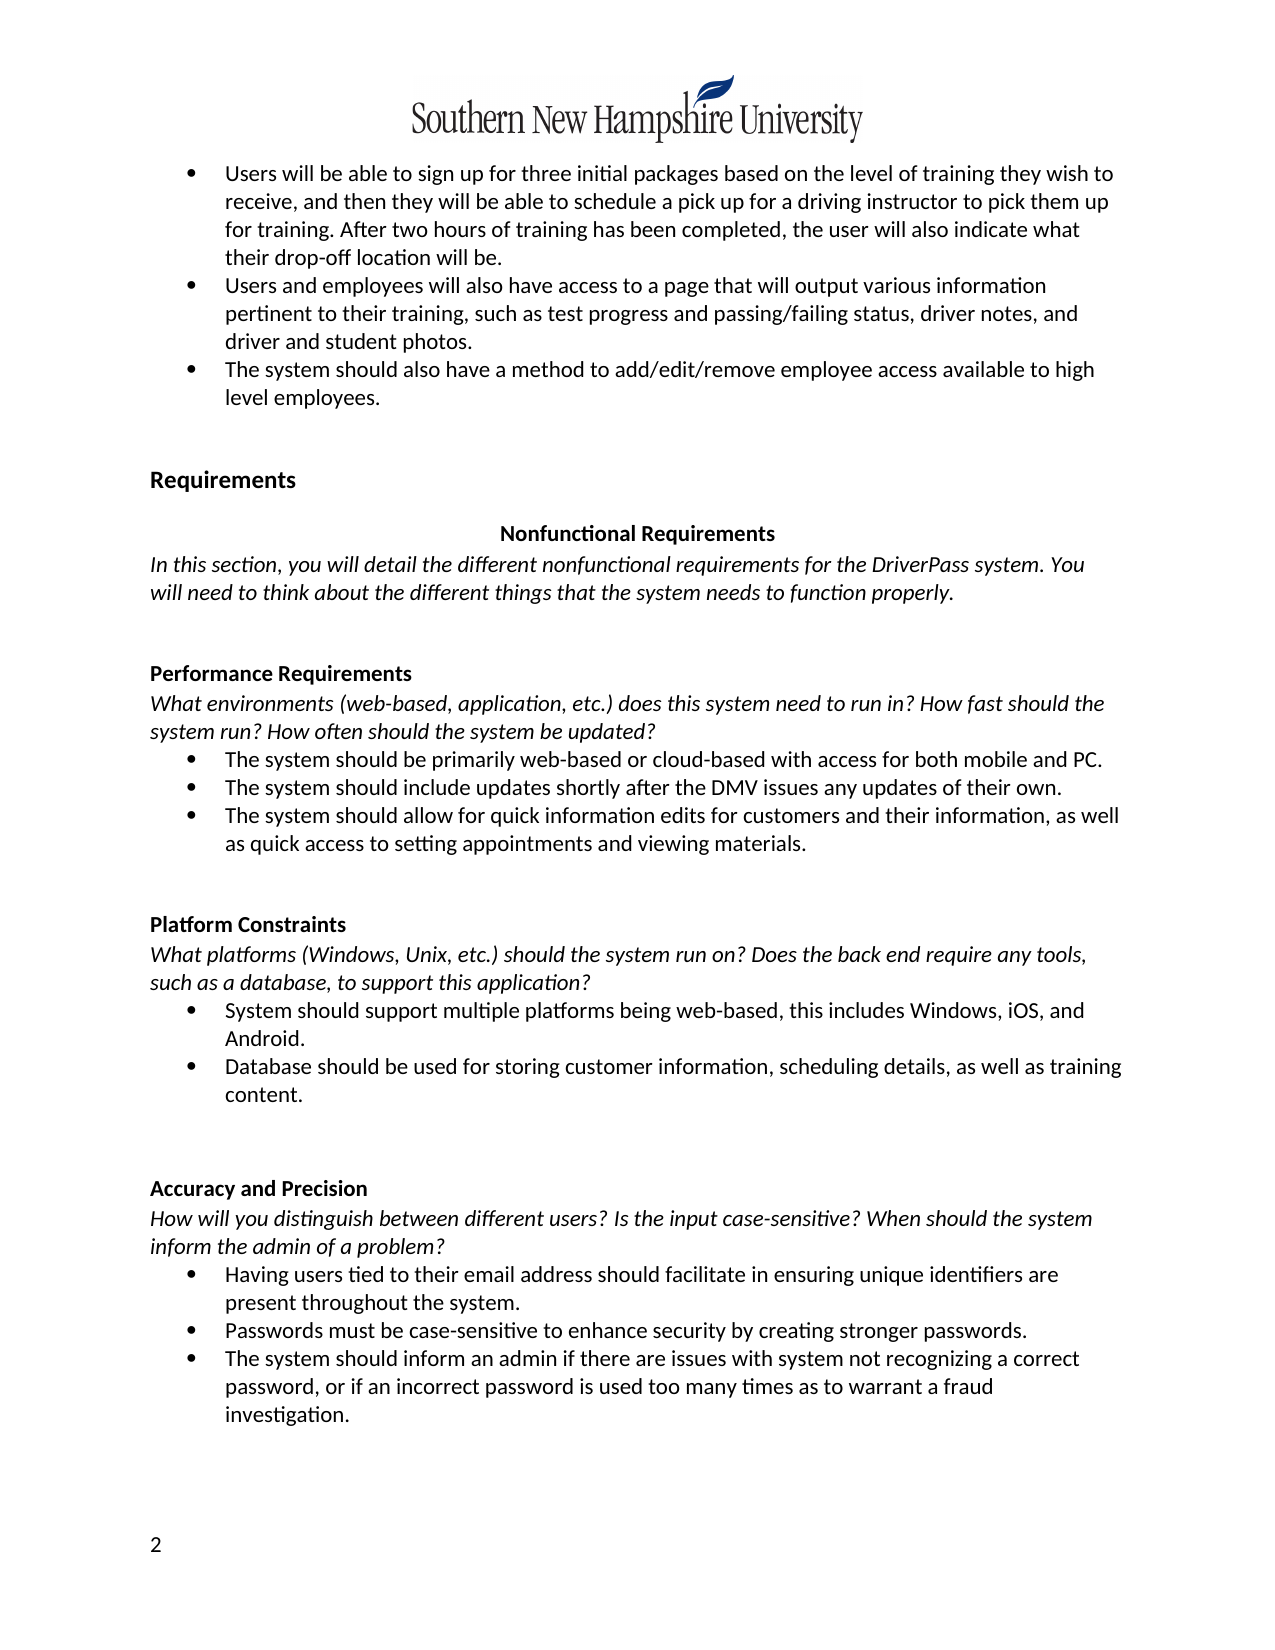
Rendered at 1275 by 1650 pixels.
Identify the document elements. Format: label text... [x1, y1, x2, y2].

text What environments (web-based, application, etc.) does this system need to run in? How fast should the system run? How often should the system be updated? [150, 689, 1125, 745]
subtitle Nonfunctional Requirements [150, 519, 1125, 548]
list The system should be primarily web-based or cloud-based with access for both mobile and PC. [187, 745, 1125, 773]
list System should support multiple platforms being web-based, this includes Windows, iOS, and Android. [187, 996, 1125, 1052]
subtitle Platform Constraints [150, 910, 1125, 938]
text What platforms (Windows, Unix, etc.) should the system run on? Does the back end require any tools, such as a database, to support this application? [150, 940, 1125, 996]
list Users will be able to sign up for three initial packages based on the level of training they wish to receive, and then they will be able to schedule a pick up for a driving instructor to pick them up for training. After two hours of training has been completed, the user will also indicate what their drop-off location will be. [187, 159, 1125, 271]
subtitle Requirements [150, 464, 1125, 494]
list Passwords must be case-sensitive to enhance security by creating stronger passwords. [187, 1316, 1125, 1344]
list The system should inform an admin if there are issues with system not recognizing a correct password, or if an incorrect password is used too many times as to warrant a fraud investigation. [187, 1344, 1125, 1428]
subtitle Performance Requirements [150, 659, 1125, 687]
list The system should also have a method to add/edit/remove employee access available to high level employees. [187, 355, 1125, 411]
list Having users tied to their email address should facilitate in ensuring unique identifiers are present throughout the system. [187, 1260, 1125, 1316]
text In this section, you will detail the different nonfunctional requirements for the DriverPass system. You will need to think about the different things that the system needs to function properly. [150, 550, 1125, 606]
list Users and employees will also have access to a page that will output various information pertinent to their training, such as test progress and passing/failing status, driver notes, and driver and student photos. [187, 271, 1125, 355]
text How will you distinguish between different users? Is the input case-sensitive? When should the system inform the admin of a problem? [150, 1204, 1125, 1260]
list The system should include updates shortly after the DMV issues any updates of their own. [187, 773, 1125, 801]
list Database should be used for storing customer information, scheduling details, as well as training content. [187, 1052, 1125, 1108]
list The system should allow for quick information edits for customers and their information, as well as quick access to setting appointments and viewing materials. [187, 801, 1125, 857]
picture [412, 75, 863, 143]
subtitle Accuracy and Precision [150, 1174, 1125, 1202]
